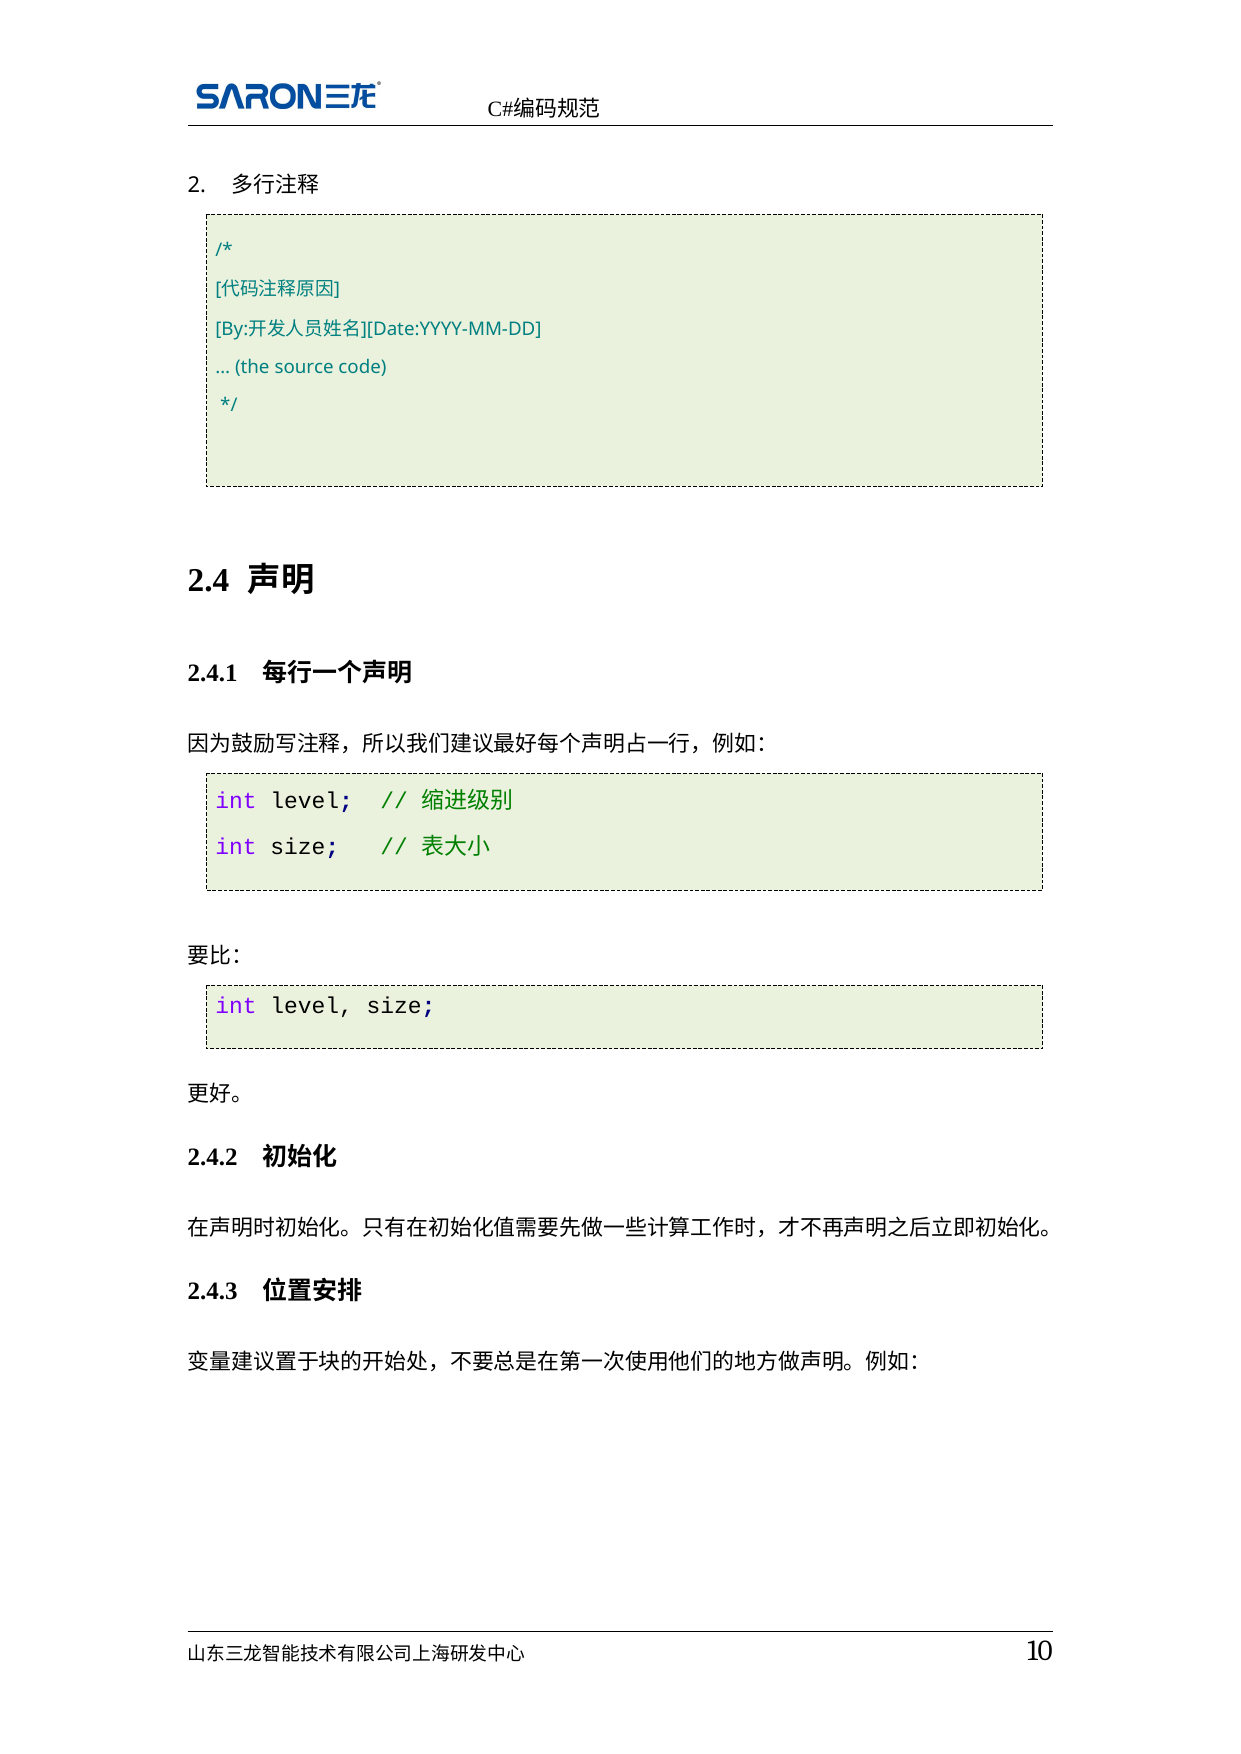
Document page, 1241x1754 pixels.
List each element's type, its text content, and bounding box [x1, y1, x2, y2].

picture [187, 77, 385, 117]
list 多行注释 [187, 164, 1053, 202]
text 更好。 [187, 1073, 1053, 1111]
text 变量建议置于块的开始处，不要总是在第一次使用他们的地方做声明。例如： [187, 1341, 1053, 1379]
subtitle 初始化 [187, 1136, 1053, 1173]
subtitle 声明 [187, 539, 1053, 614]
text 因为鼓励写注释，所以我们建议最好每个声明占一行，例如： [187, 723, 1053, 761]
text 在声明时初始化。只有在初始化值需要先做一些计算工作时，才不再声明之后立即初始化。 [187, 1207, 1053, 1244]
subtitle 位置安排 [187, 1269, 1053, 1307]
subtitle 每行一个声明 [187, 651, 1053, 689]
text 要比： [187, 936, 1053, 973]
